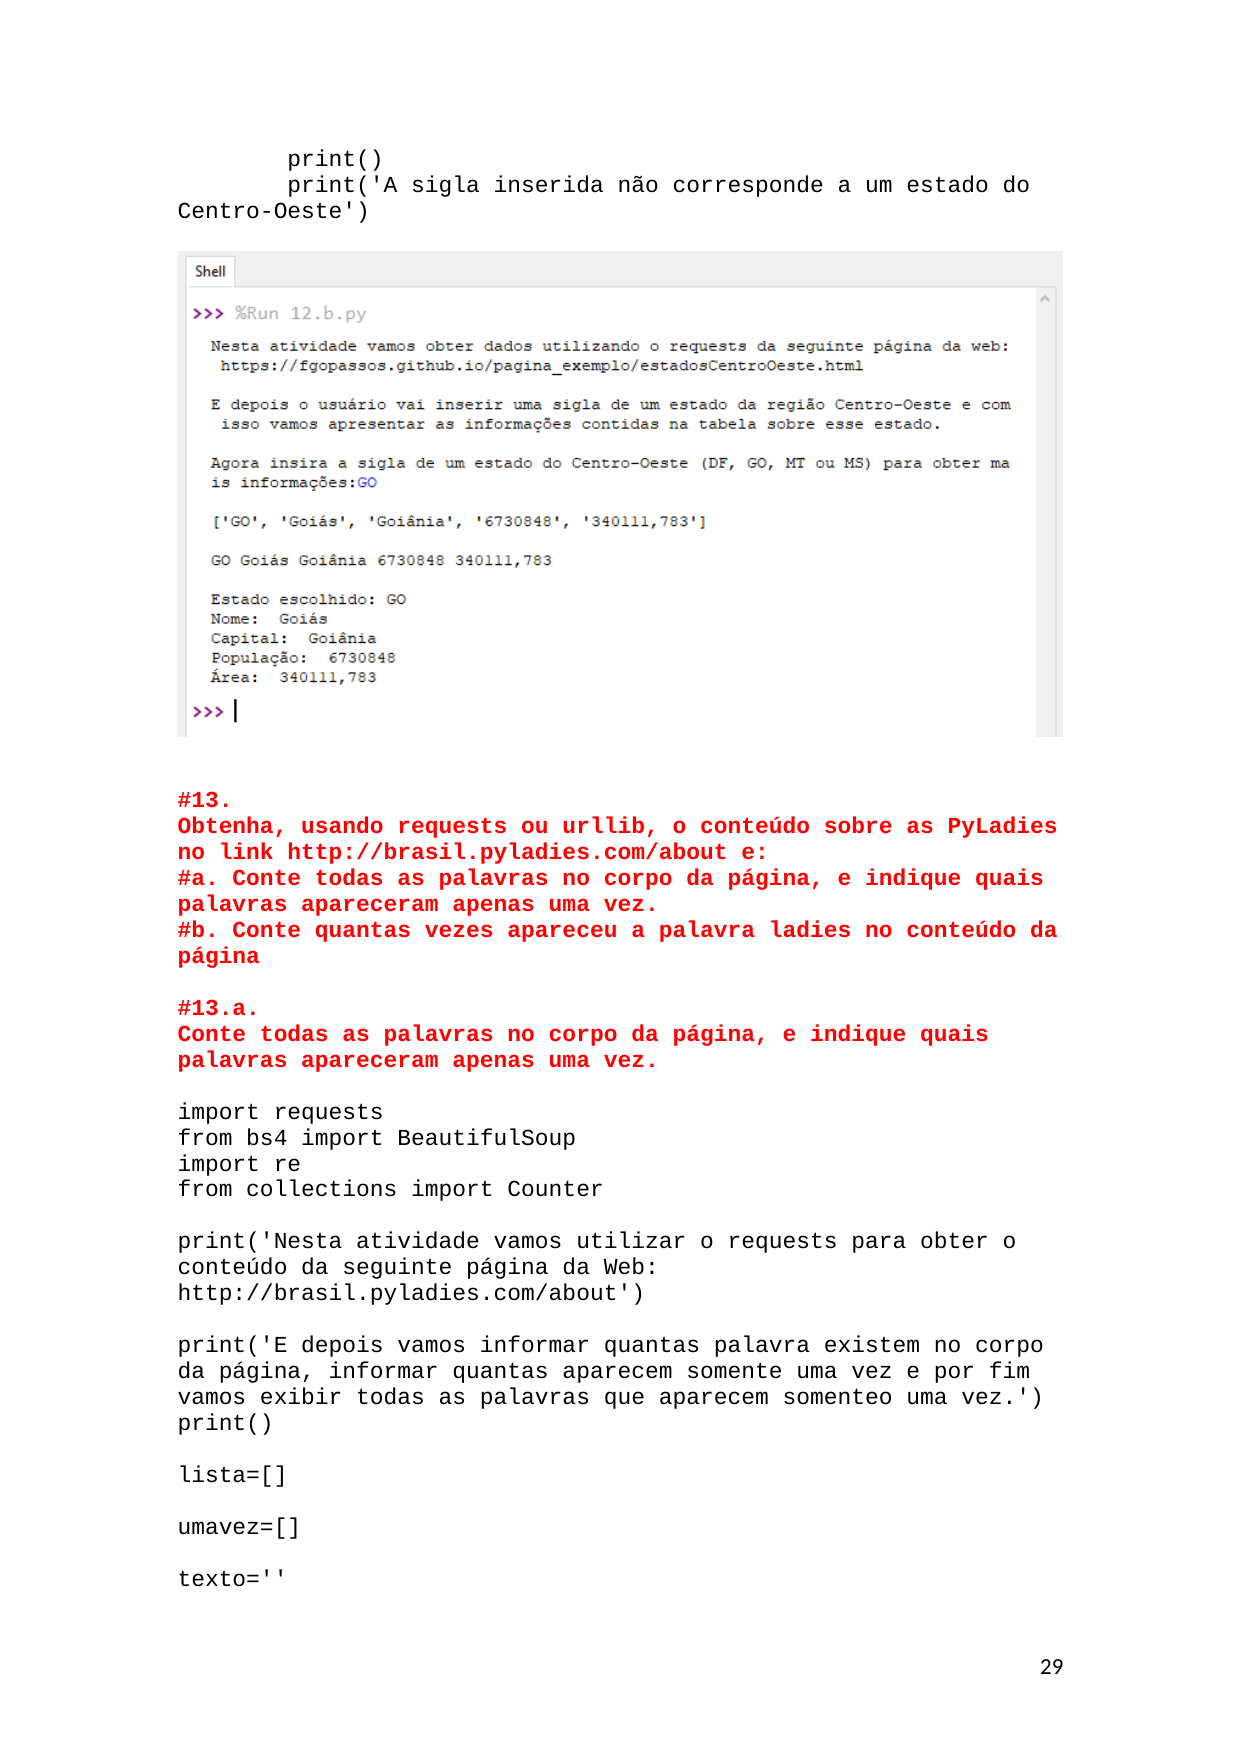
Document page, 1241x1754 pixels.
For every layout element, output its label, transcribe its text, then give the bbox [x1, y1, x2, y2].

text print() [177, 1411, 1063, 1437]
text print() [177, 148, 1063, 173]
text umavez=[] [177, 1515, 1063, 1541]
text from collections import Counter [177, 1178, 1063, 1204]
text print('Nesta atividade vamos utilizar o requests para obter o conteúdo da seguinte página da Web: http://brasil.pyladies.com/about') [177, 1230, 1063, 1307]
text #b. Conte quantas vezes apareceu a palavra ladies no conteúdo da página [177, 918, 1063, 970]
text #13. [177, 789, 1063, 815]
text #13.a. [177, 996, 1063, 1022]
text print('A sigla inserida não corresponde a um estado do Centro-Oeste') [177, 173, 1063, 225]
text from bs4 import BeautifulSoup [177, 1126, 1063, 1152]
text #a. Conte todas as palavras no corpo da página, e indique quais palavras apareceram apenas uma vez. [177, 867, 1063, 918]
text texto='' [177, 1567, 1063, 1593]
text import requests [177, 1100, 1063, 1126]
text import re [177, 1152, 1063, 1178]
text lista=[] [177, 1463, 1063, 1489]
text Conte todas as palavras no corpo da página, e indique quais palavras apareceram apenas uma vez. [177, 1022, 1063, 1074]
picture [177, 251, 1063, 737]
text Obtenha, usando requests ou urllib, o conteúdo sobre as PyLadies no link http://brasil.pyladies.com/about e: [177, 815, 1063, 867]
text print('E depois vamos informar quantas palavra existem no corpo da página, informar quantas aparecem somente uma vez e por fim vamos exibir todas as palavras que aparecem somenteo uma vez.') [177, 1333, 1063, 1411]
